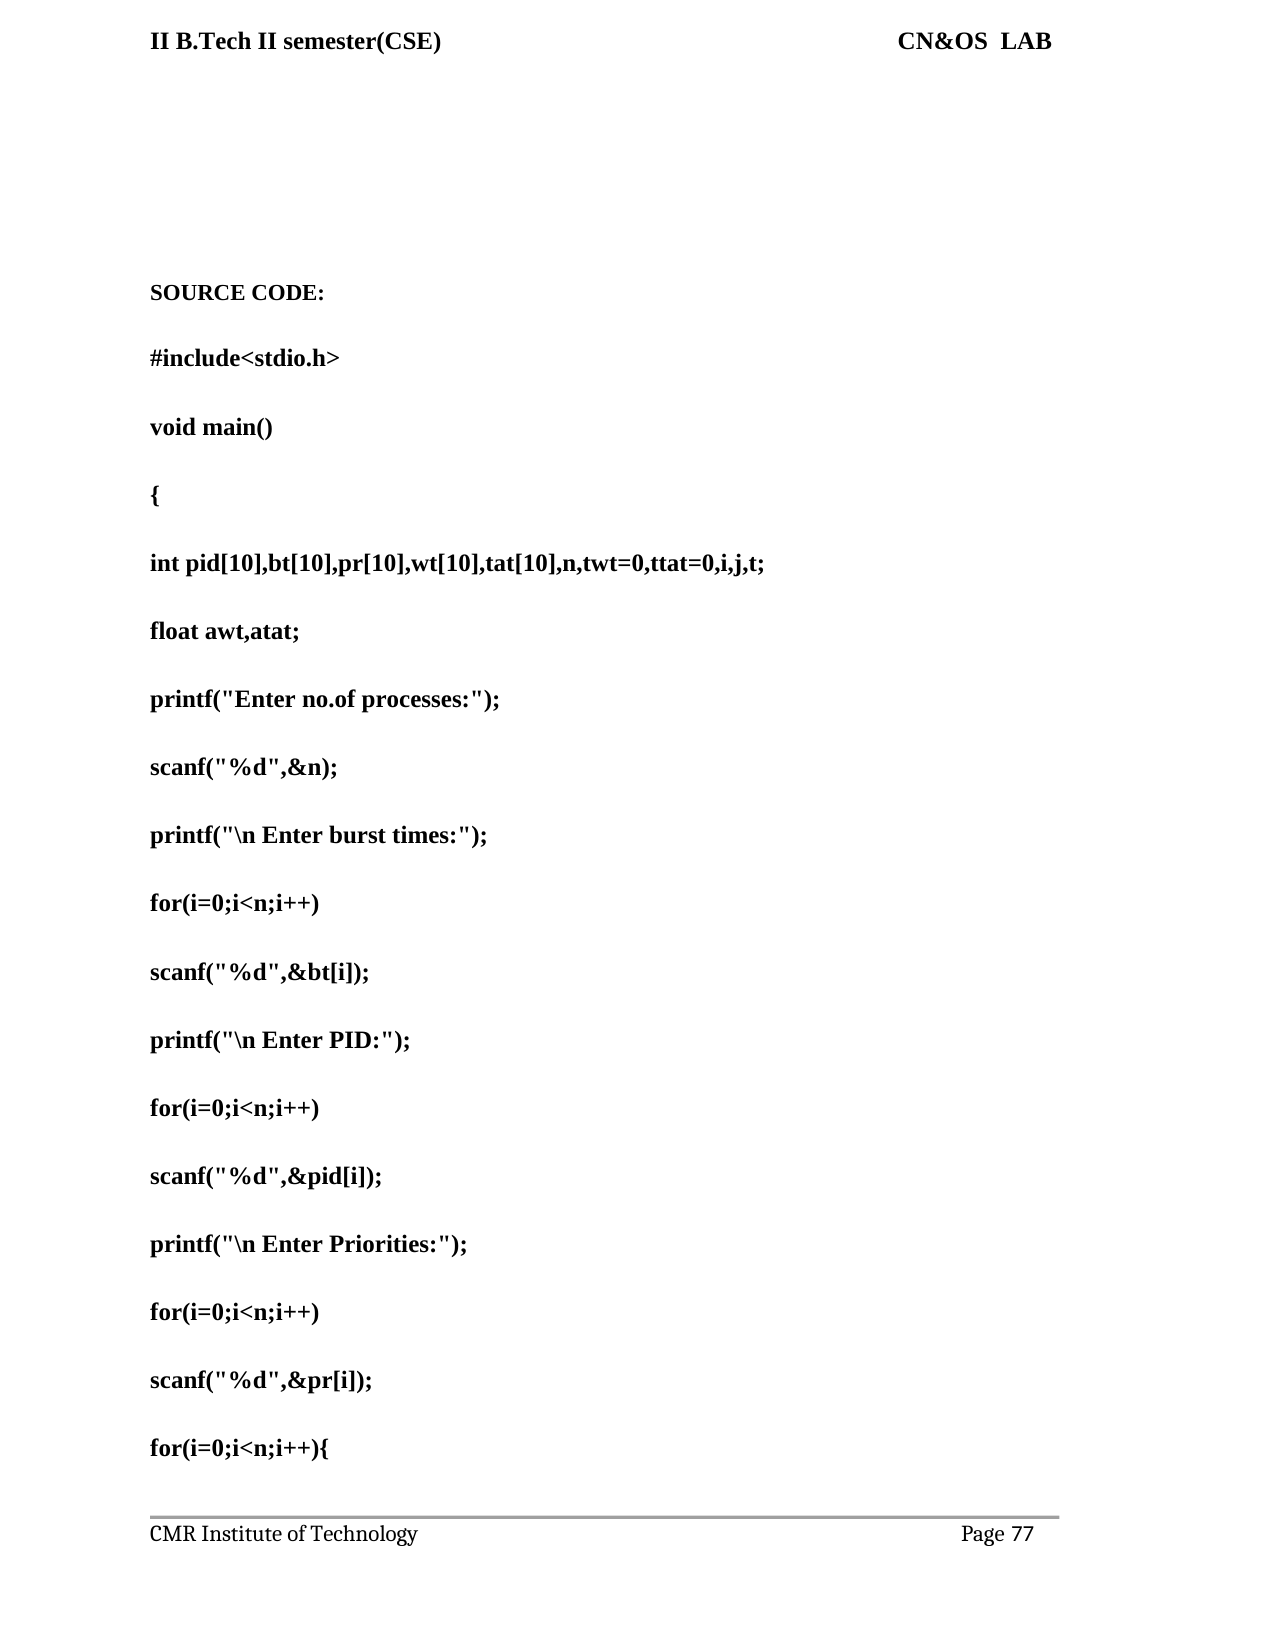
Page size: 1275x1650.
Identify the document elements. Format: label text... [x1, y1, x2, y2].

text scanf("%d",&pid[i]); [150, 1161, 1059, 1190]
text scanf("%d",&pr[i]); [150, 1365, 1059, 1394]
text void main() [150, 412, 1059, 440]
text printf("\n Enter Priorities:"); [150, 1229, 1059, 1258]
text int pid[10],bt[10],pr[10],wt[10],tat[10],n,twt=0,ttat=0,i,j,t; [150, 548, 1059, 577]
text printf("\n Enter burst times:"); [150, 820, 1059, 849]
text for(i=0;i<n;i++) [150, 888, 1059, 917]
text for(i=0;i<n;i++) [150, 1093, 1059, 1122]
text printf("Enter no.of processes:"); [150, 684, 1059, 713]
text scanf("%d",&n); [150, 752, 1059, 781]
text { [150, 480, 1059, 508]
text #include<stdio.h> [150, 343, 1059, 372]
text for(i=0;i<n;i++) [150, 1297, 1059, 1326]
text SOURCE CODE: [150, 279, 1045, 305]
text printf("\n Enter PID:"); [150, 1025, 1059, 1053]
text for(i=0;i<n;i++){ [150, 1433, 1059, 1462]
text scanf("%d",&bt[i]); [150, 957, 1059, 985]
text float awt,atat; [150, 616, 1059, 645]
